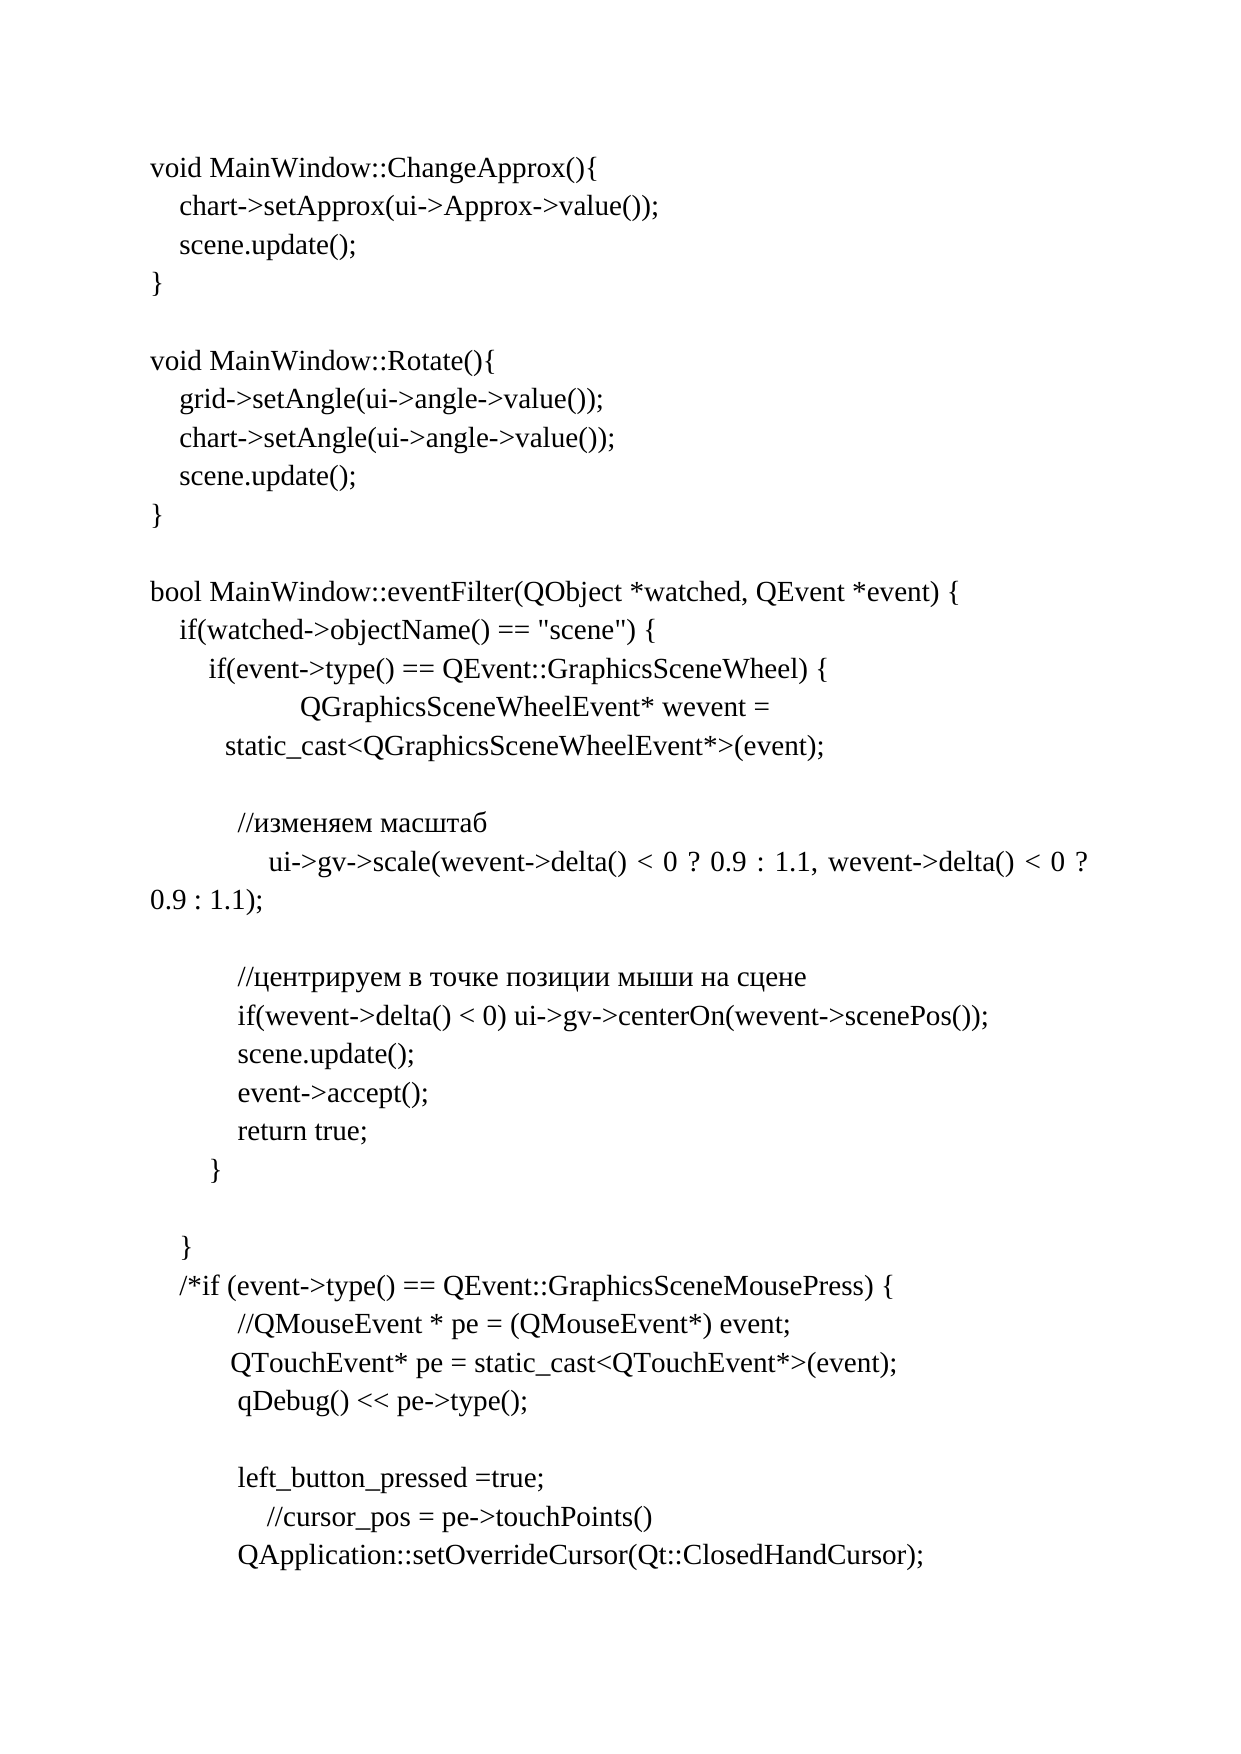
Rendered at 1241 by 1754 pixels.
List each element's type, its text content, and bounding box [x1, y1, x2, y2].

text scene.update(); [150, 227, 1090, 261]
text qDebug() << pe->type(); [150, 1383, 1090, 1417]
text } [150, 497, 1090, 530]
text bool MainWindow::eventFilter(QObject *watched, QEvent *event) { [150, 574, 1090, 607]
text scene.update(); [150, 458, 1090, 492]
text //QMouseEvent * pe = (QMouseEvent*) event; [150, 1306, 1090, 1340]
text QTouchEvent* pe = static_cast<QTouchEvent*>(event); [150, 1345, 1090, 1378]
text event->accept(); [150, 1075, 1090, 1108]
text if(event->type() == QEvent::GraphicsSceneWheel) { [150, 651, 1090, 684]
text ui->gv->scale(wevent->delta() < 0 ? 0.9 : 1.1, wevent->delta() < 0 ? 0.9 : 1.1); [150, 844, 1090, 916]
text } [150, 1152, 1090, 1186]
text if(watched->objectName() == "scene") { [150, 612, 1090, 646]
text //изменяем масштаб [150, 805, 1090, 839]
text scene.update(); [150, 1036, 1090, 1070]
text //cursor_pos = pe->touchPoints() [150, 1499, 1090, 1532]
text grid->setAngle(ui->angle->value()); [150, 381, 1090, 415]
text if(wevent->delta() < 0) ui->gv->centerOn(wevent->scenePos()); [150, 998, 1090, 1031]
text void MainWindow::Rotate(){ [150, 343, 1090, 376]
text chart->setAngle(ui->angle->value()); [150, 420, 1090, 453]
text QApplication::setOverrideCursor(Qt::ClosedHandCursor); [150, 1537, 1090, 1571]
text QGraphicsSceneWheelEvent* wevent = static_cast<QGraphicsSceneWheelEvent*>(event); [225, 689, 1090, 762]
text /*if (event->type() == QEvent::GraphicsSceneMousePress) { [150, 1268, 1090, 1301]
text void MainWindow::ChangeApprox(){ [150, 150, 1090, 183]
text //центрируем в точке позиции мыши на сцене [150, 959, 1090, 993]
text } [150, 1229, 1090, 1263]
text left_button_pressed =true; [150, 1460, 1090, 1494]
text return true; [150, 1113, 1090, 1147]
text } [150, 266, 1090, 299]
text chart->setApprox(ui->Approx->value()); [150, 188, 1090, 222]
